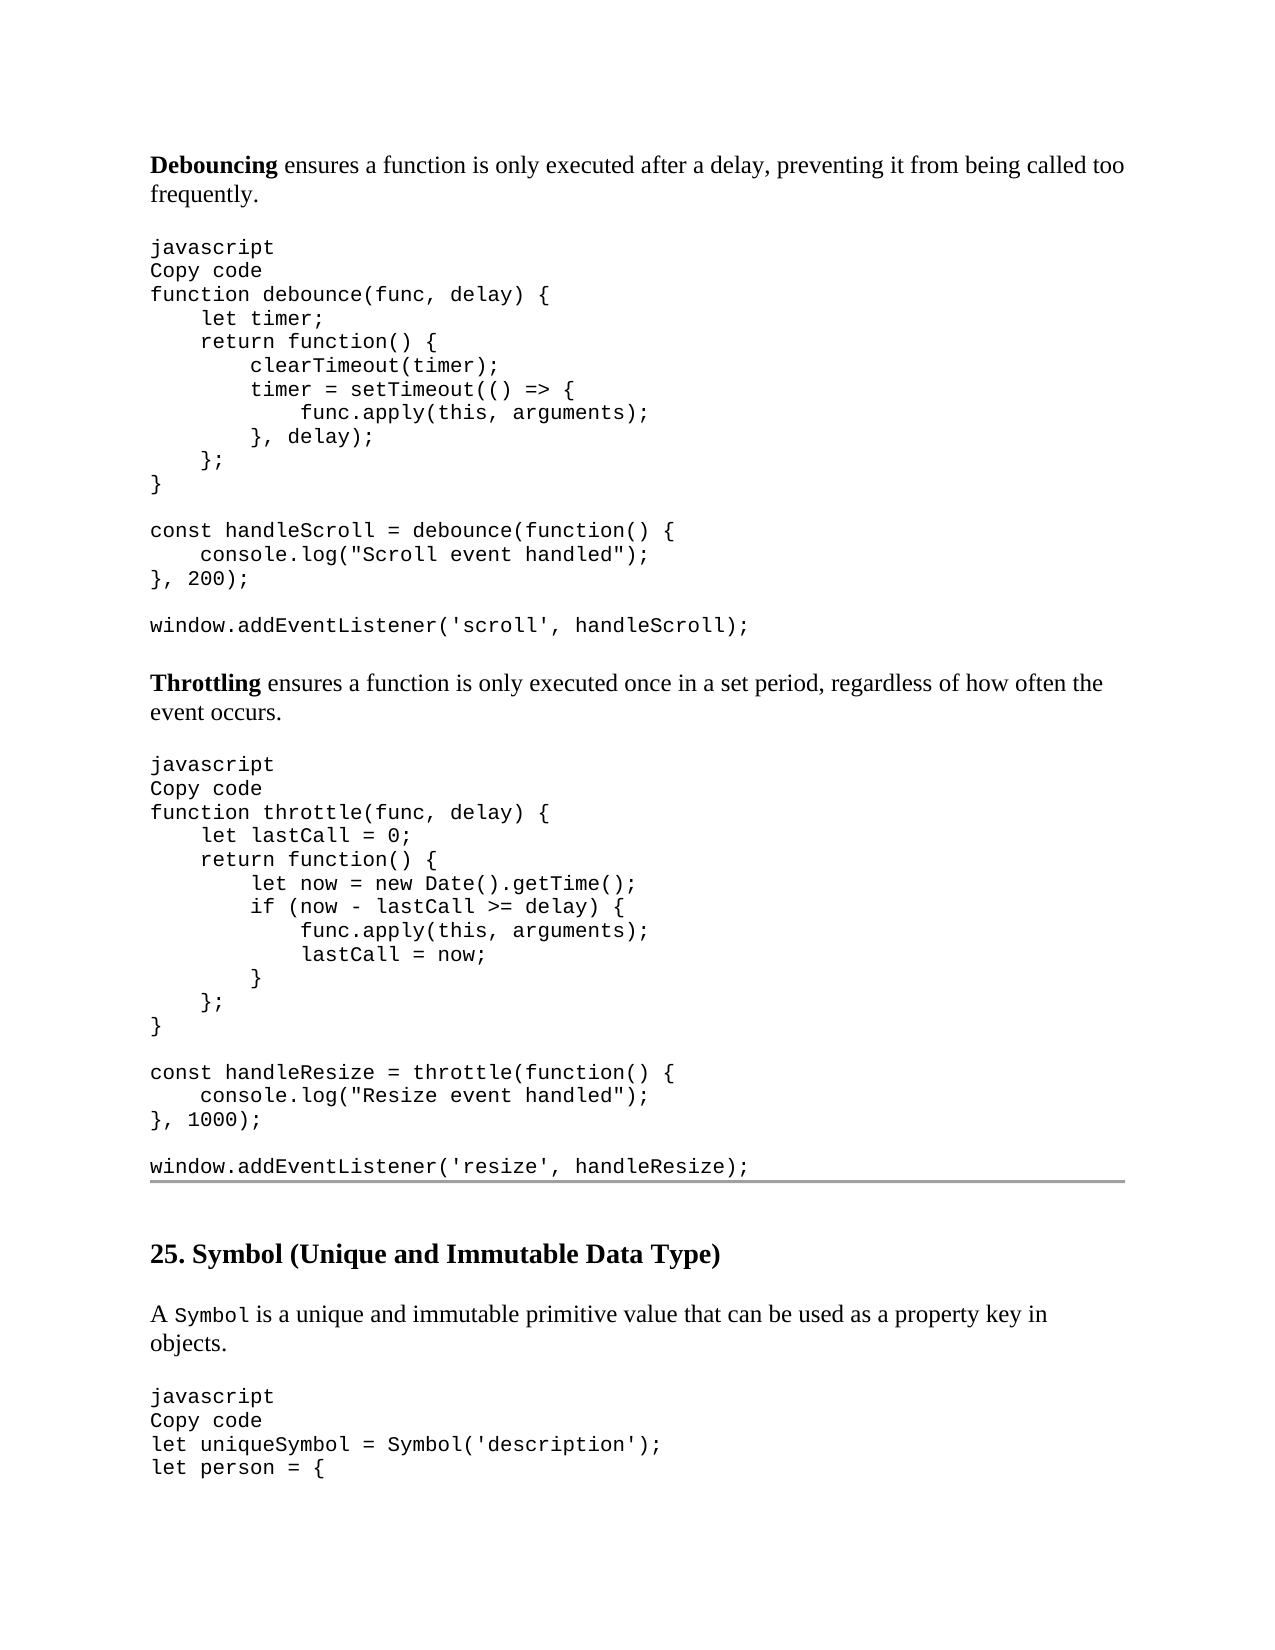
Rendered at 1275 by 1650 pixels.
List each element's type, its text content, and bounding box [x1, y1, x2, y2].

text func.apply(this, arguments); [150, 920, 1125, 944]
text Throttling ensures a function is only executed once in a set period, regardless of how often the event occurs. [150, 668, 1125, 725]
text }; [150, 449, 1125, 473]
text Copy code [150, 1410, 1125, 1434]
text } [150, 1014, 1125, 1038]
text const handleScroll = debounce(function() { [150, 520, 1125, 544]
text return function() { [150, 331, 1125, 355]
text function throttle(func, delay) { [150, 802, 1125, 825]
text if (now - lastCall >= delay) { [150, 896, 1125, 920]
text javascript [150, 1386, 1125, 1410]
text }, delay); [150, 426, 1125, 449]
text console.log("Scroll event handled"); [150, 544, 1125, 568]
text clearTimeout(timer); [150, 355, 1125, 378]
text let now = new Date().getTime(); [150, 873, 1125, 896]
text } [150, 473, 1125, 497]
text lastCall = now; [150, 944, 1125, 967]
text let person = { [150, 1457, 1125, 1481]
text } [150, 967, 1125, 991]
text }; [150, 991, 1125, 1014]
text }, 1000); [150, 1109, 1125, 1133]
text console.log("Resize event handled"); [150, 1086, 1125, 1109]
text function debounce(func, delay) { [150, 284, 1125, 308]
text A Symbol is a unique and immutable primitive value that can be used as a property key in objects. [150, 1299, 1125, 1357]
text Debouncing ensures a function is only executed after a delay, preventing it from being called too frequently. [150, 150, 1125, 207]
text Copy code [150, 778, 1125, 802]
text 25. Symbol (Unique and Immutable Data Type) [150, 1237, 1125, 1270]
text let uniqueSymbol = Symbol('description'); [150, 1434, 1125, 1457]
text window.addEventListener('scroll', handleScroll); [150, 615, 1125, 639]
text const handleResize = throttle(function() { [150, 1062, 1125, 1086]
text return function() { [150, 849, 1125, 873]
text javascript [150, 754, 1125, 778]
text func.apply(this, arguments); [150, 402, 1125, 426]
text }, 200); [150, 568, 1125, 591]
text Copy code [150, 260, 1125, 284]
text javascript [150, 237, 1125, 260]
text timer = setTimeout(() => { [150, 378, 1125, 402]
text let timer; [150, 308, 1125, 331]
text window.addEventListener('resize', handleResize); [150, 1156, 1125, 1180]
text let lastCall = 0; [150, 825, 1125, 849]
